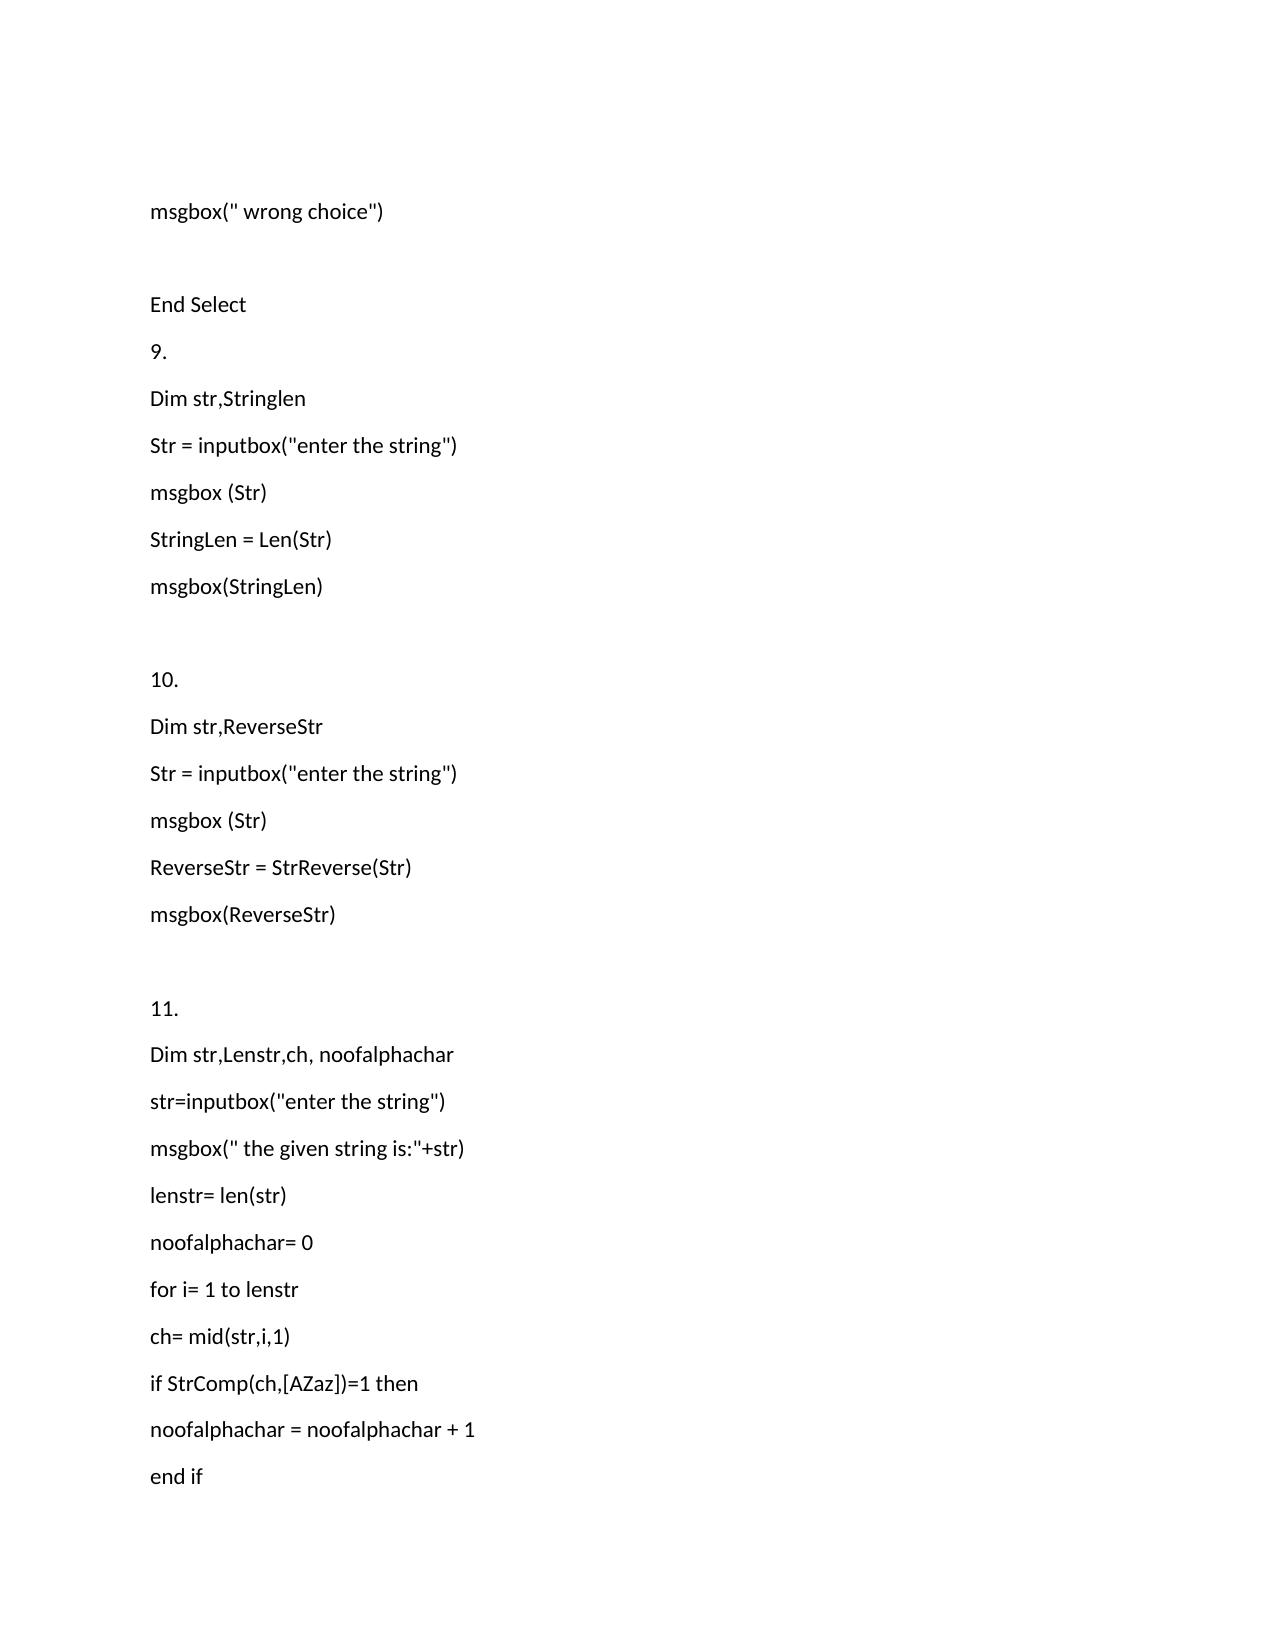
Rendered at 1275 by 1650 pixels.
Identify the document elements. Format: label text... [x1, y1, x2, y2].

text ReverseStr = StrReverse(Str) [150, 853, 1125, 881]
text 11. [150, 994, 1125, 1022]
text ch= mid(str,i,1) [150, 1322, 1125, 1350]
text Str = inputbox("enter the string") [150, 759, 1125, 787]
text 9. [150, 337, 1125, 366]
text lenstr= len(str) [150, 1181, 1125, 1209]
text end if [150, 1462, 1125, 1491]
text str=inputbox("enter the string") [150, 1087, 1125, 1116]
text Str = inputbox("enter the string") [150, 431, 1125, 459]
text msgbox(ReverseStr) [150, 900, 1125, 928]
text 10. [150, 666, 1125, 694]
text msgbox (Str) [150, 478, 1125, 506]
text Dim str,Stringlen [150, 384, 1125, 412]
text msgbox(" wrong choice") [150, 197, 1125, 225]
text Dim str,ReverseStr [150, 712, 1125, 741]
text msgbox(StringLen) [150, 572, 1125, 600]
text Dim str,Lenstr,ch, noofalphachar [150, 1041, 1125, 1069]
text msgbox(" the given string is:"+str) [150, 1134, 1125, 1162]
text End Select [150, 291, 1125, 319]
text for i= 1 to lenstr [150, 1275, 1125, 1303]
text if StrComp(ch,[AZaz])=1 then [150, 1369, 1125, 1397]
text noofalphachar = noofalphachar + 1 [150, 1416, 1125, 1444]
text noofalphachar= 0 [150, 1228, 1125, 1256]
text msgbox (Str) [150, 806, 1125, 834]
text StringLen = Len(Str) [150, 525, 1125, 553]
